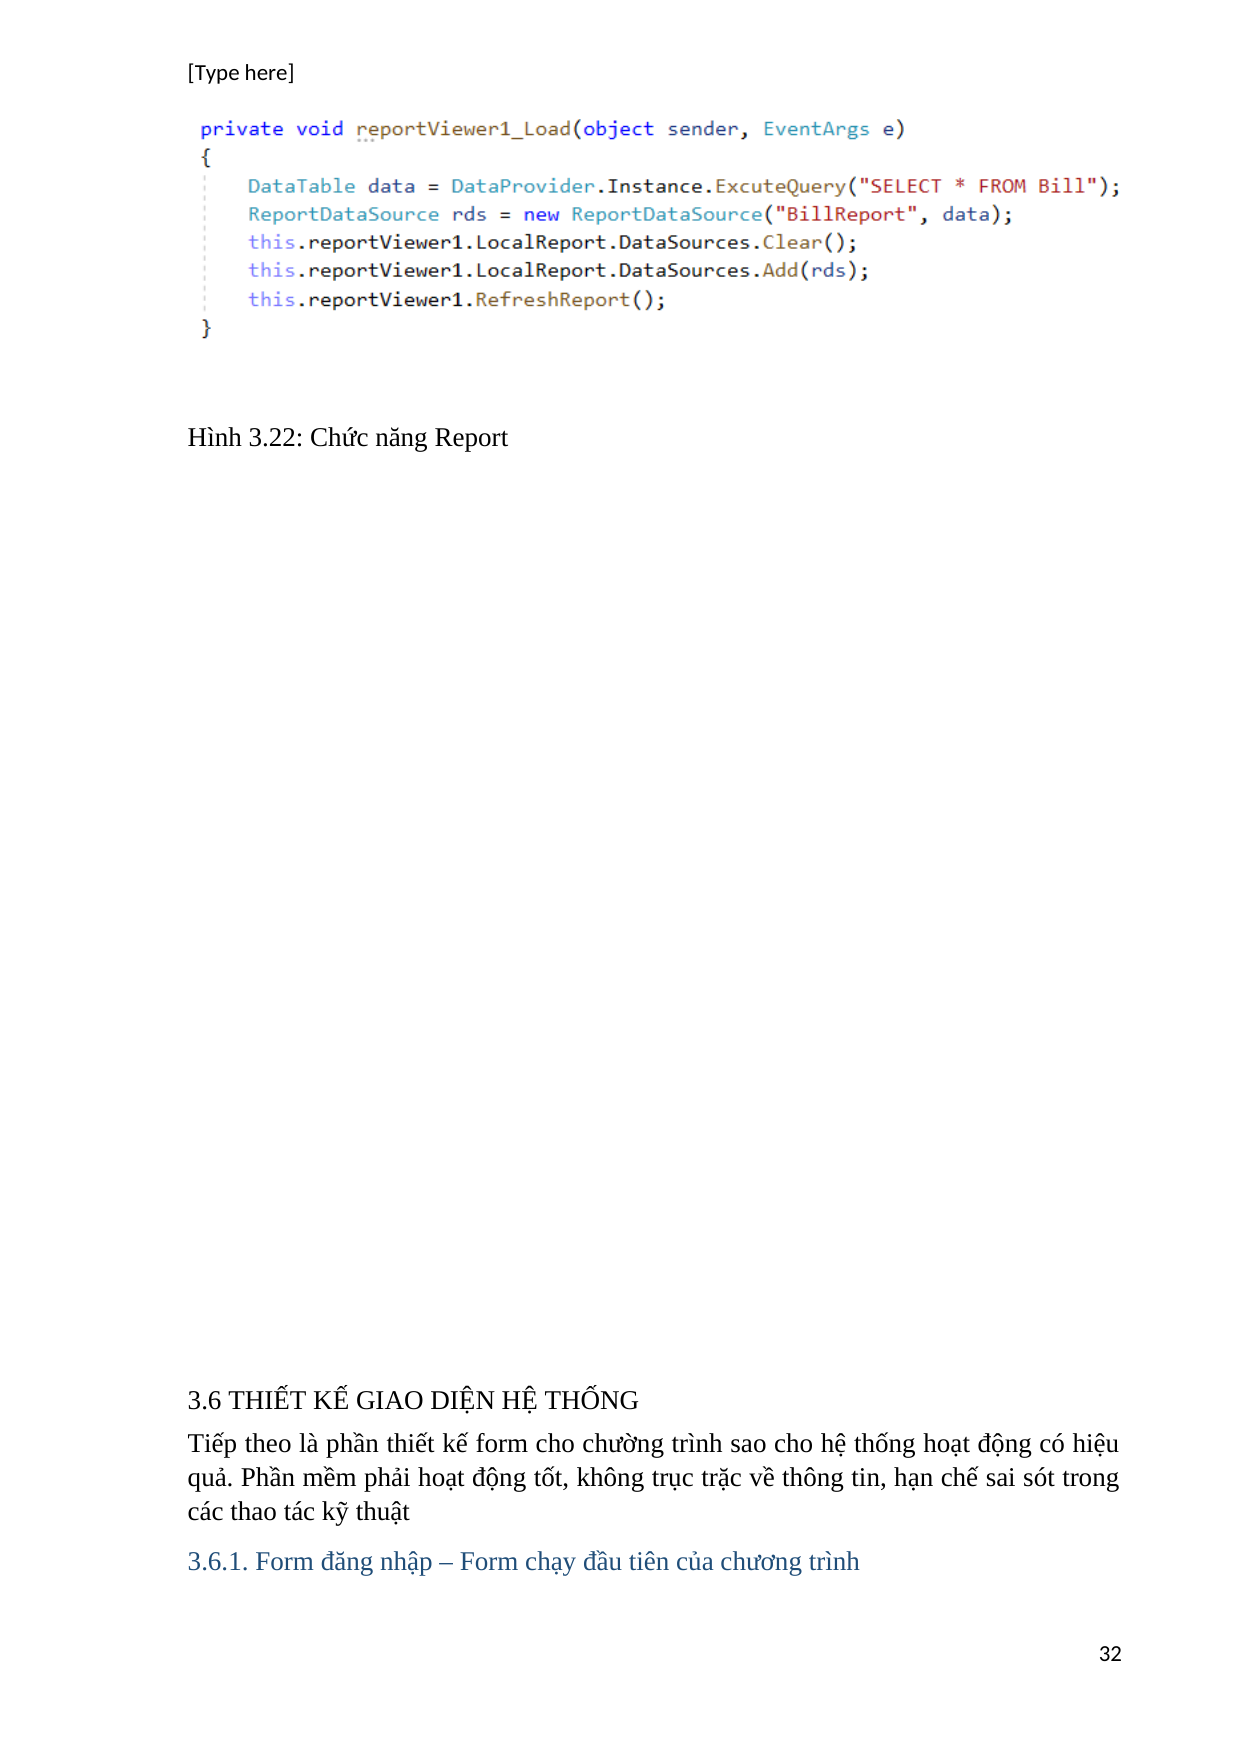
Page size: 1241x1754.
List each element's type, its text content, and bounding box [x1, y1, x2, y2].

subtitle 3.6 THIẾT KẾ GIAO DIỆN HỆ THỐNG [187, 1384, 1122, 1415]
text Hình 3.22: Chức năng Report [187, 422, 1122, 453]
picture [187, 114, 1122, 353]
text Tiếp theo là phần thiết kế form cho chường trình sao cho hệ thống hoạt động có hiệu quả. Phần mềm phải hoạt động tốt, không trục trặc về thông tin, hạn chế sai sót trong các thao tác kỹ thuật [187, 1427, 1122, 1526]
subtitle 3.6.1. Form đăng nhập – Form chạy đầu tiên của chương trình [187, 1545, 1122, 1576]
